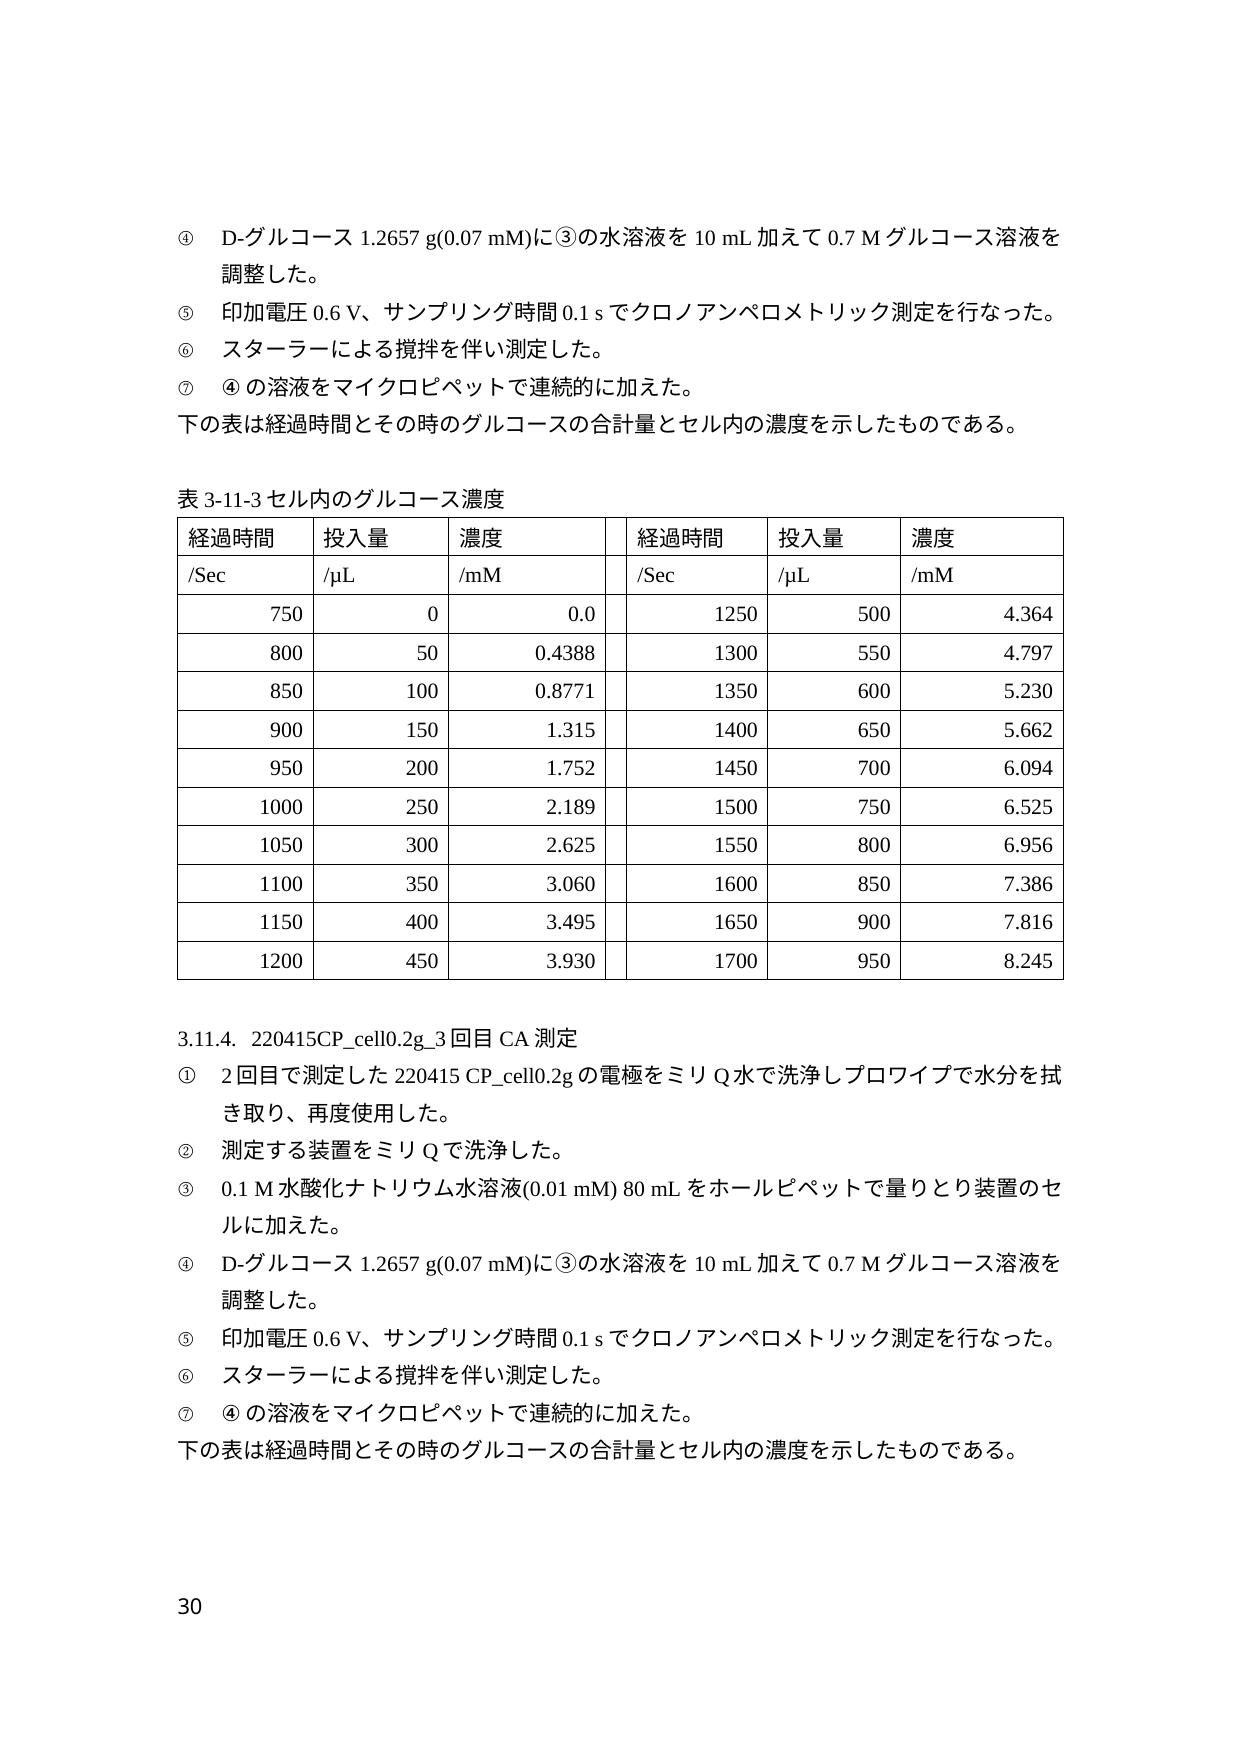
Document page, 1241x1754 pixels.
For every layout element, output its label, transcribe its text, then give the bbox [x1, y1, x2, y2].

table_cell 650 [768, 711, 900, 748]
table_cell 1350 [627, 672, 767, 709]
table_cell 800 [178, 634, 313, 671]
table_cell 150 [314, 711, 448, 748]
table_cell /µL [768, 556, 900, 594]
table_cell [606, 788, 626, 825]
table_header 投入量 [768, 518, 900, 555]
table_cell 4.797 [901, 634, 1063, 671]
table_cell 1.315 [449, 711, 605, 748]
table_cell [606, 672, 626, 709]
table_cell 1450 [627, 749, 767, 787]
table_cell 1.752 [449, 749, 605, 787]
table_cell 550 [768, 634, 900, 671]
table_cell [606, 903, 626, 941]
table_cell 2.189 [449, 788, 605, 825]
table_cell [606, 556, 626, 594]
table_cell 850 [178, 672, 313, 709]
table_cell 6.525 [901, 788, 1063, 825]
table_cell 1300 [627, 634, 767, 671]
table_header [606, 518, 626, 555]
table_cell 1650 [627, 903, 767, 941]
table_cell 900 [178, 711, 313, 748]
table_cell 3.495 [449, 903, 605, 941]
table_cell 350 [314, 865, 448, 902]
table_cell /mM [901, 556, 1063, 594]
table_header 濃度 [449, 518, 605, 555]
table_cell 1550 [627, 826, 767, 864]
table_cell 0.4388 [449, 634, 605, 671]
table_cell 7.386 [901, 865, 1063, 902]
table_cell [606, 865, 626, 902]
list 220415CP_cell0.2g_3回目 CA測定 [177, 1018, 1063, 1055]
table_cell [606, 634, 626, 671]
table_cell 300 [314, 826, 448, 864]
table_cell 850 [768, 865, 900, 902]
table_cell 7.816 [901, 903, 1063, 941]
table_header 経過時間 [627, 518, 767, 555]
table_cell 1150 [178, 903, 313, 941]
list スターラーによる撹拌を伴い測定した。 [177, 1355, 1063, 1393]
table_cell 600 [768, 672, 900, 709]
table_cell 6.094 [901, 749, 1063, 787]
table_cell 100 [314, 672, 448, 709]
table_cell 450 [314, 942, 448, 979]
table_cell [606, 826, 626, 864]
table_cell [606, 711, 626, 748]
table_cell 1400 [627, 711, 767, 748]
list 測定する装置をミリQで洗浄した。 [177, 1130, 1063, 1168]
table_cell [606, 595, 626, 632]
table_cell 1600 [627, 865, 767, 902]
table_cell 950 [768, 942, 900, 979]
table_cell 700 [768, 749, 900, 787]
table_cell 4.364 [901, 595, 1063, 632]
table_header 経過時間 [178, 518, 313, 555]
table_cell /mM [449, 556, 605, 594]
list ④の溶液をマイクロピペットで連続的に加えた。 [177, 1393, 1063, 1430]
text 下の表は経過時間とその時のグルコースの合計量とセル内の濃度を示したものである。 [177, 1430, 1063, 1468]
table_cell 1700 [627, 942, 767, 979]
table_header 濃度 [901, 518, 1063, 555]
table_cell 6.956 [901, 826, 1063, 864]
table_cell [606, 749, 626, 787]
table_cell 2.625 [449, 826, 605, 864]
text 下の表は経過時間とその時のグルコースの合計量とセル内の濃度を示したものである。 [177, 404, 1063, 442]
table_cell 500 [768, 595, 900, 632]
table_cell 1100 [178, 865, 313, 902]
table_cell /µL [314, 556, 448, 594]
list ④の溶液をマイクロピペットで連続的に加えた。 [177, 367, 1063, 404]
table_cell /Sec [627, 556, 767, 594]
list 2回目で測定した220415 CP_cell0.2gの電極をミリQ水で洗浄しプロワイプで水分を拭き取り、再度使用した。 [177, 1055, 1063, 1130]
table_cell 3.060 [449, 865, 605, 902]
table_cell 1000 [178, 788, 313, 825]
list 印加電圧0.6 V、サンプリング時間0.1 sでクロノアンペロメトリック測定を行なった。 [177, 292, 1063, 329]
table_cell 1050 [178, 826, 313, 864]
table_cell 950 [178, 749, 313, 787]
table_cell /Sec [178, 556, 313, 594]
table_cell 750 [178, 595, 313, 632]
table_cell 8.245 [901, 942, 1063, 979]
table_cell 800 [768, 826, 900, 864]
table_cell 0.0 [449, 595, 605, 632]
table_cell 0 [314, 595, 448, 632]
table_cell 750 [768, 788, 900, 825]
table_cell 1250 [627, 595, 767, 632]
list 0.1 M水酸化ナトリウム水溶液(0.01 mM) 80 mLをホールピペットで量りとり装置のセルに加えた。 [177, 1168, 1063, 1243]
table_cell [606, 942, 626, 979]
table_cell 1500 [627, 788, 767, 825]
table_cell 1200 [178, 942, 313, 979]
table_cell 900 [768, 903, 900, 941]
table_cell 0.8771 [449, 672, 605, 709]
table_cell 5.230 [901, 672, 1063, 709]
table_cell 3.930 [449, 942, 605, 979]
table_header 投入量 [314, 518, 448, 555]
list D-グルコース1.2657 g(0.07 mM)に③の水溶液を10 mL加えて0.7 Mグルコース溶液を調整した。 [177, 217, 1063, 292]
text 表 3-11-3セル内のグルコース濃度 [177, 479, 1063, 517]
table_cell 5.662 [901, 711, 1063, 748]
list 印加電圧0.6 V、サンプリング時間0.1 sでクロノアンペロメトリック測定を行なった。 [177, 1318, 1063, 1355]
list D-グルコース1.2657 g(0.07 mM)に③の水溶液を10 mL加えて0.7 Mグルコース溶液を調整した。 [177, 1243, 1063, 1318]
table_cell 400 [314, 903, 448, 941]
table_cell 50 [314, 634, 448, 671]
list スターラーによる撹拌を伴い測定した。 [177, 329, 1063, 367]
table_cell 200 [314, 749, 448, 787]
table_cell 250 [314, 788, 448, 825]
